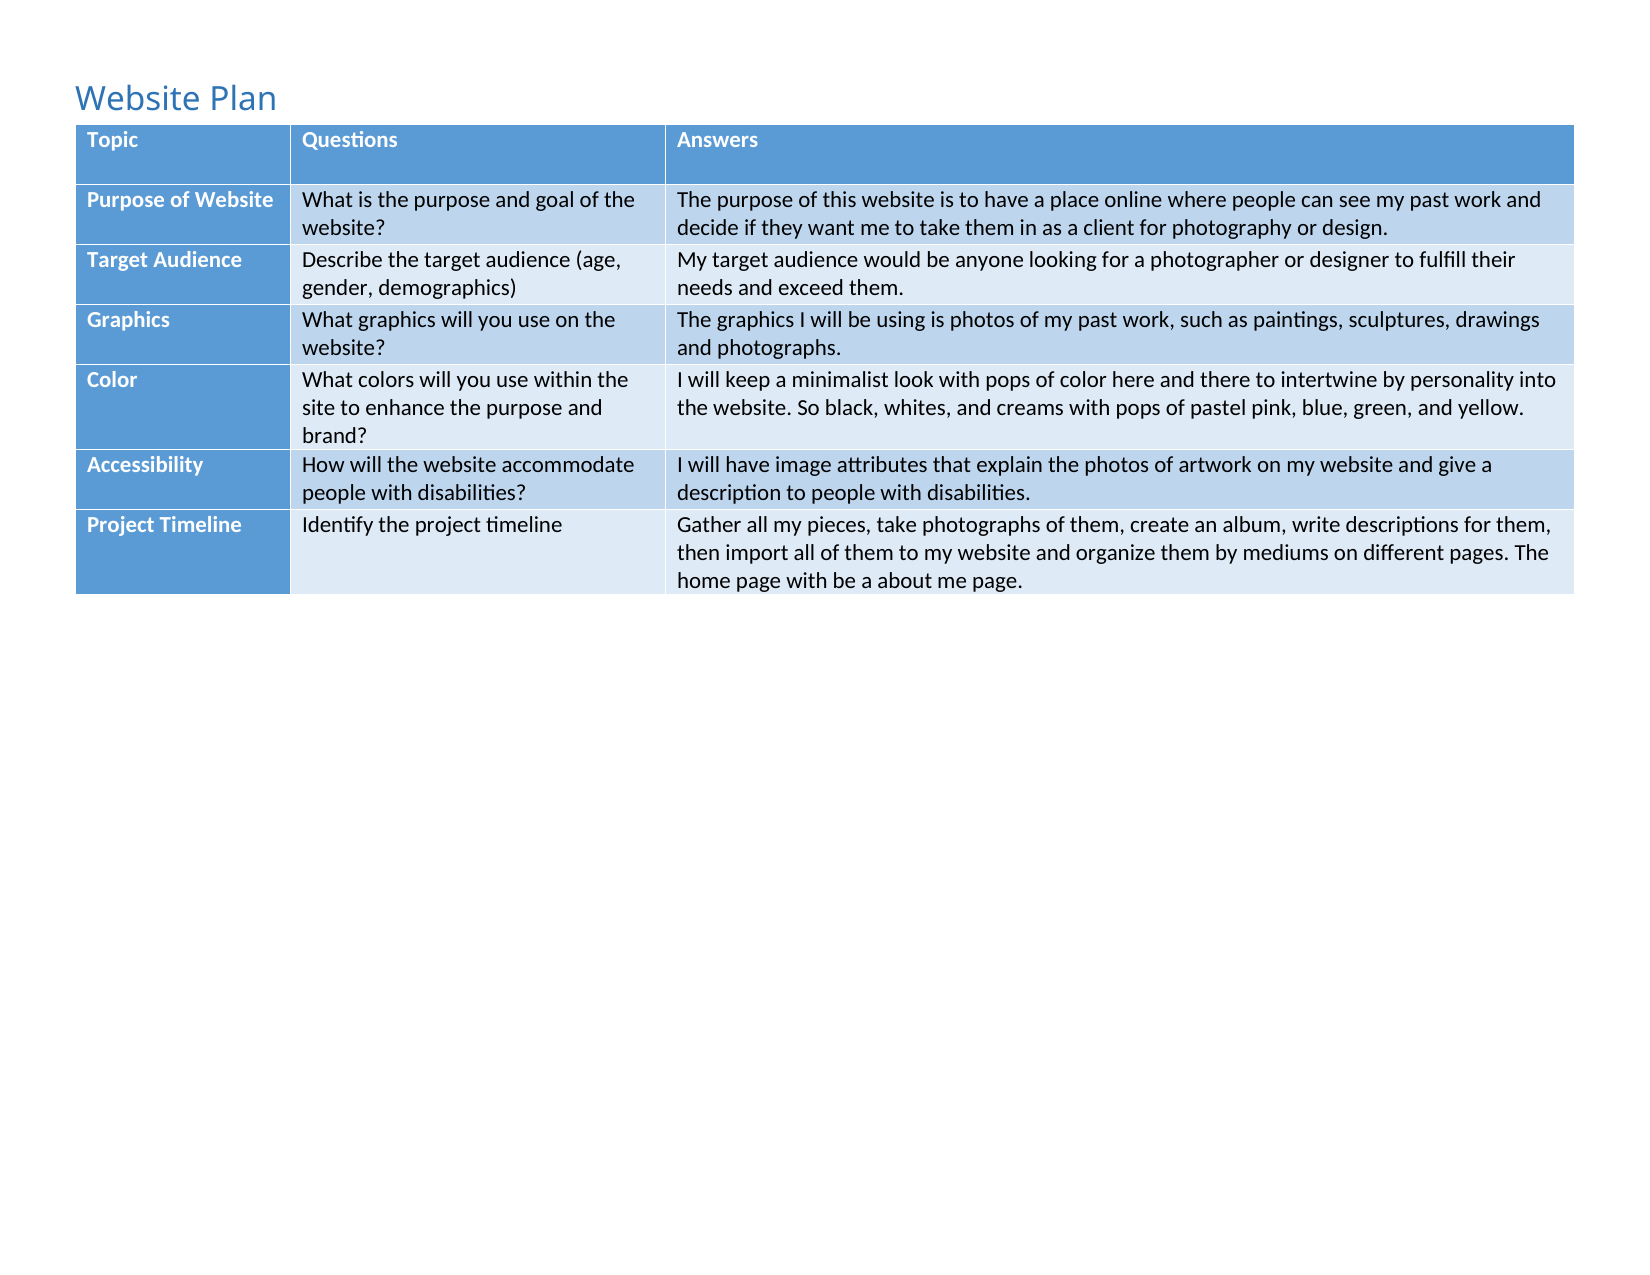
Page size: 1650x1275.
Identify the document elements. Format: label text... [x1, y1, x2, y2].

table_header Answers [666, 125, 1574, 184]
table_cell My target audience would be anyone looking for a photographer or designer to fulfill their needs and exceed them. [666, 245, 1574, 304]
table_cell Accessibility [76, 450, 290, 509]
table_cell Target Audience [76, 245, 290, 304]
table_cell Purpose of Website [76, 185, 290, 244]
table_header Topic [76, 125, 290, 184]
table_cell Gather all my pieces, take photographs of them, create an album, write descriptions for them, then import all of them to my website and organize them by mediums on different pages. The home page with be a about me page. [666, 510, 1574, 594]
table_cell I will keep a minimalist look with pops of color here and there to intertwine by personality into the website. So black, whites, and creams with pops of pastel pink, blue, green, and yellow. [666, 365, 1574, 449]
table_cell Project Timeline [76, 510, 290, 594]
table_cell The purpose of this website is to have a place online where people can see my past work and decide if they want me to take them in as a client for photography or design. [666, 185, 1574, 244]
table_cell Describe the target audience (age, gender, demographics) [291, 245, 665, 304]
table_cell I will have image attributes that explain the photos of artwork on my website and give a description to people with disabilities. [666, 450, 1574, 509]
table_cell Identify the project timeline [291, 510, 665, 594]
table_cell Graphics [76, 305, 290, 364]
table_cell The graphics I will be using is photos of my past work, such as paintings, sculptures, drawings and photographs. [666, 305, 1574, 364]
table_cell Color [76, 365, 290, 449]
subtitle Website Plan [75, 75, 1575, 120]
table_cell How will the website accommodate people with disabilities? [291, 450, 665, 509]
table_header Questions [291, 125, 665, 184]
table_cell What is the purpose and goal of the website? [291, 185, 665, 244]
table_cell What colors will you use within the site to enhance the purpose and brand? [291, 365, 665, 449]
table_cell What graphics will you use on the website? [291, 305, 665, 364]
